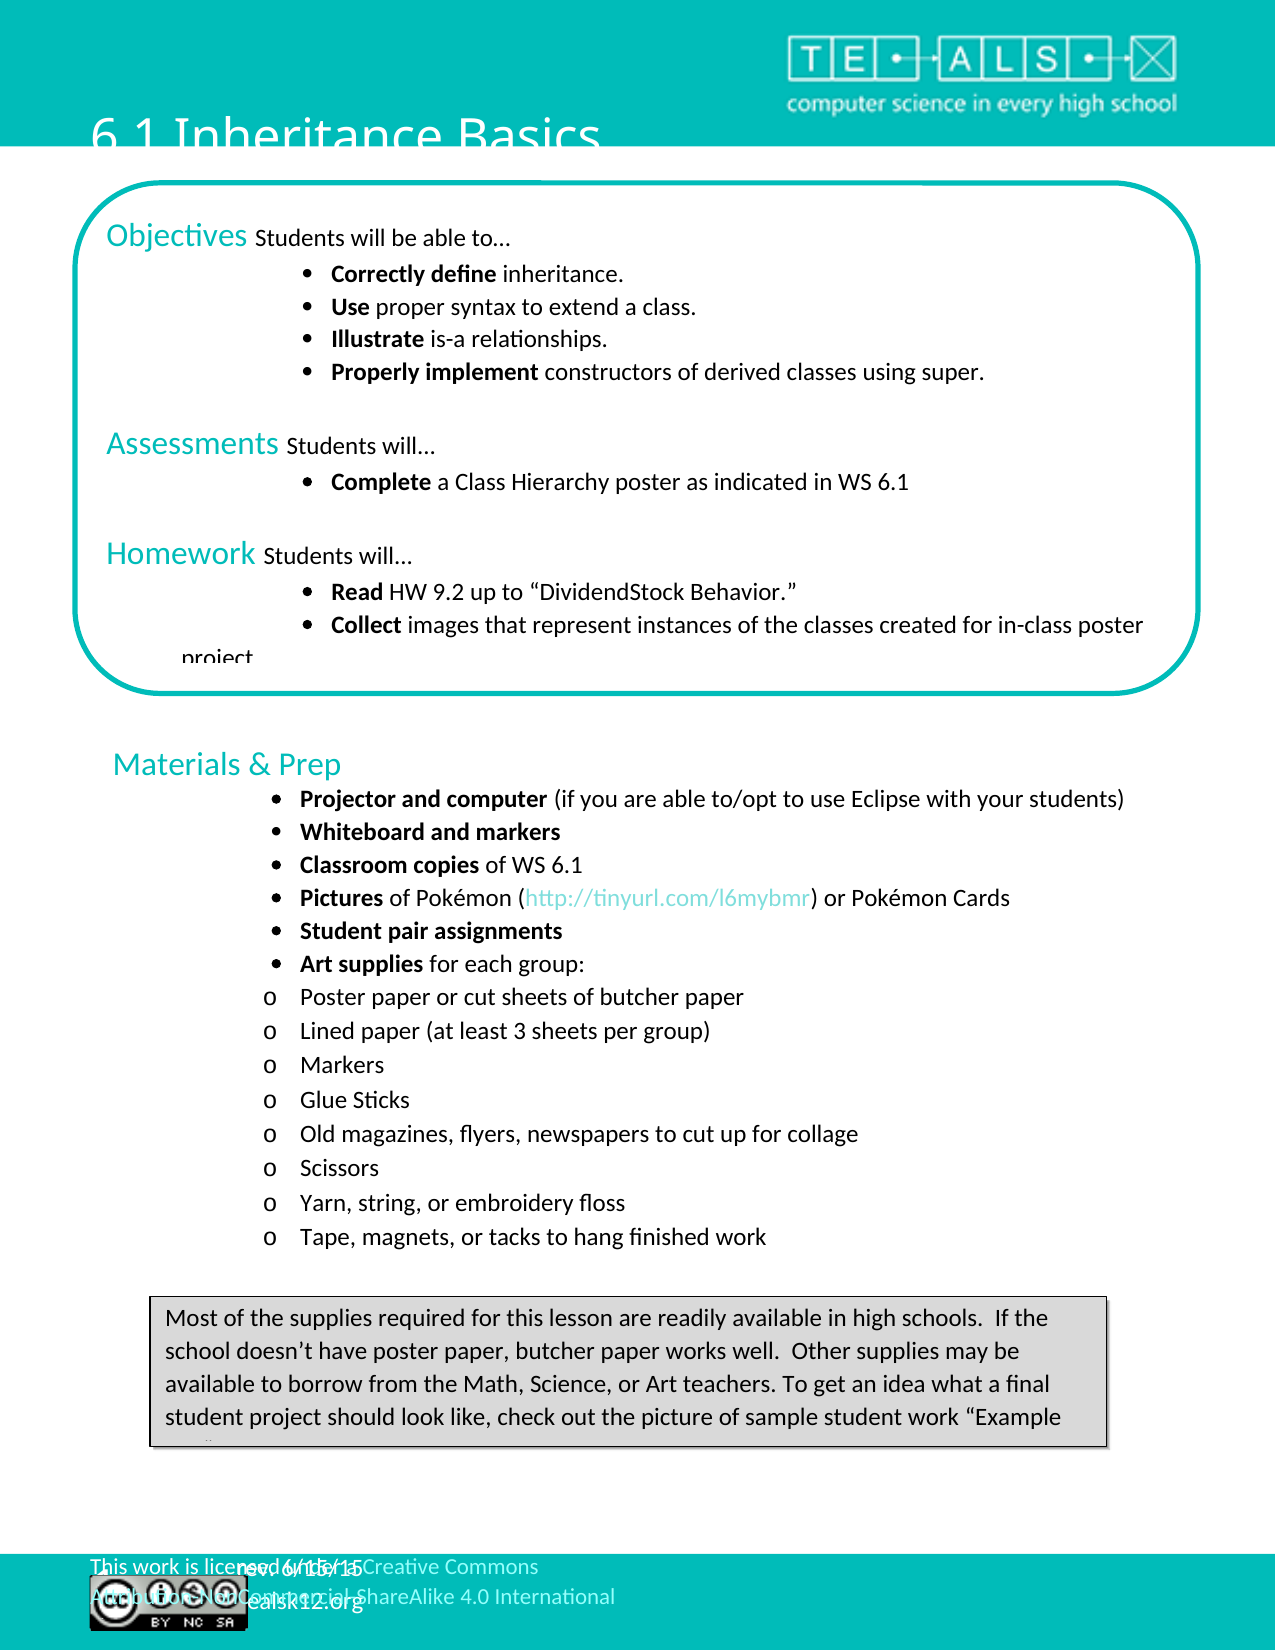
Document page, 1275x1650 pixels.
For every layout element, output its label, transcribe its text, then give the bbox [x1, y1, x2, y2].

list Student pair assignments [150, 915, 1200, 946]
list Whiteboard and markers [150, 816, 1200, 847]
list Pictures of Pokémon (http://tinyurl.com/l6mybmr) or Pokémon Cards [150, 882, 1200, 913]
list Markers [262, 1049, 1200, 1081]
picture [89, 1575, 248, 1631]
list Old magazines, flyers, newspapers to cut up for collage [262, 1118, 1200, 1150]
list Art supplies for each group: [150, 948, 1200, 979]
list Poster paper or cut sheets of butcher paper [262, 981, 1200, 1013]
picture [768, 23, 1196, 122]
list Lined paper (at least 3 sheets per group) [262, 1015, 1200, 1047]
list Tape, magnets, or tacks to hang finished work [262, 1221, 1200, 1253]
list Scissors [262, 1152, 1200, 1184]
picture [240, 1591, 248, 1602]
list Glue Sticks [262, 1084, 1200, 1116]
subtitle Materials & Prep [112, 743, 1200, 783]
list Classroom copies of WS 6.1 [150, 849, 1200, 880]
list Projector and computer (if you are able to/opt to use Eclipse with your students) [150, 783, 1200, 814]
list Yarn, string, or embroidery floss [262, 1187, 1200, 1218]
